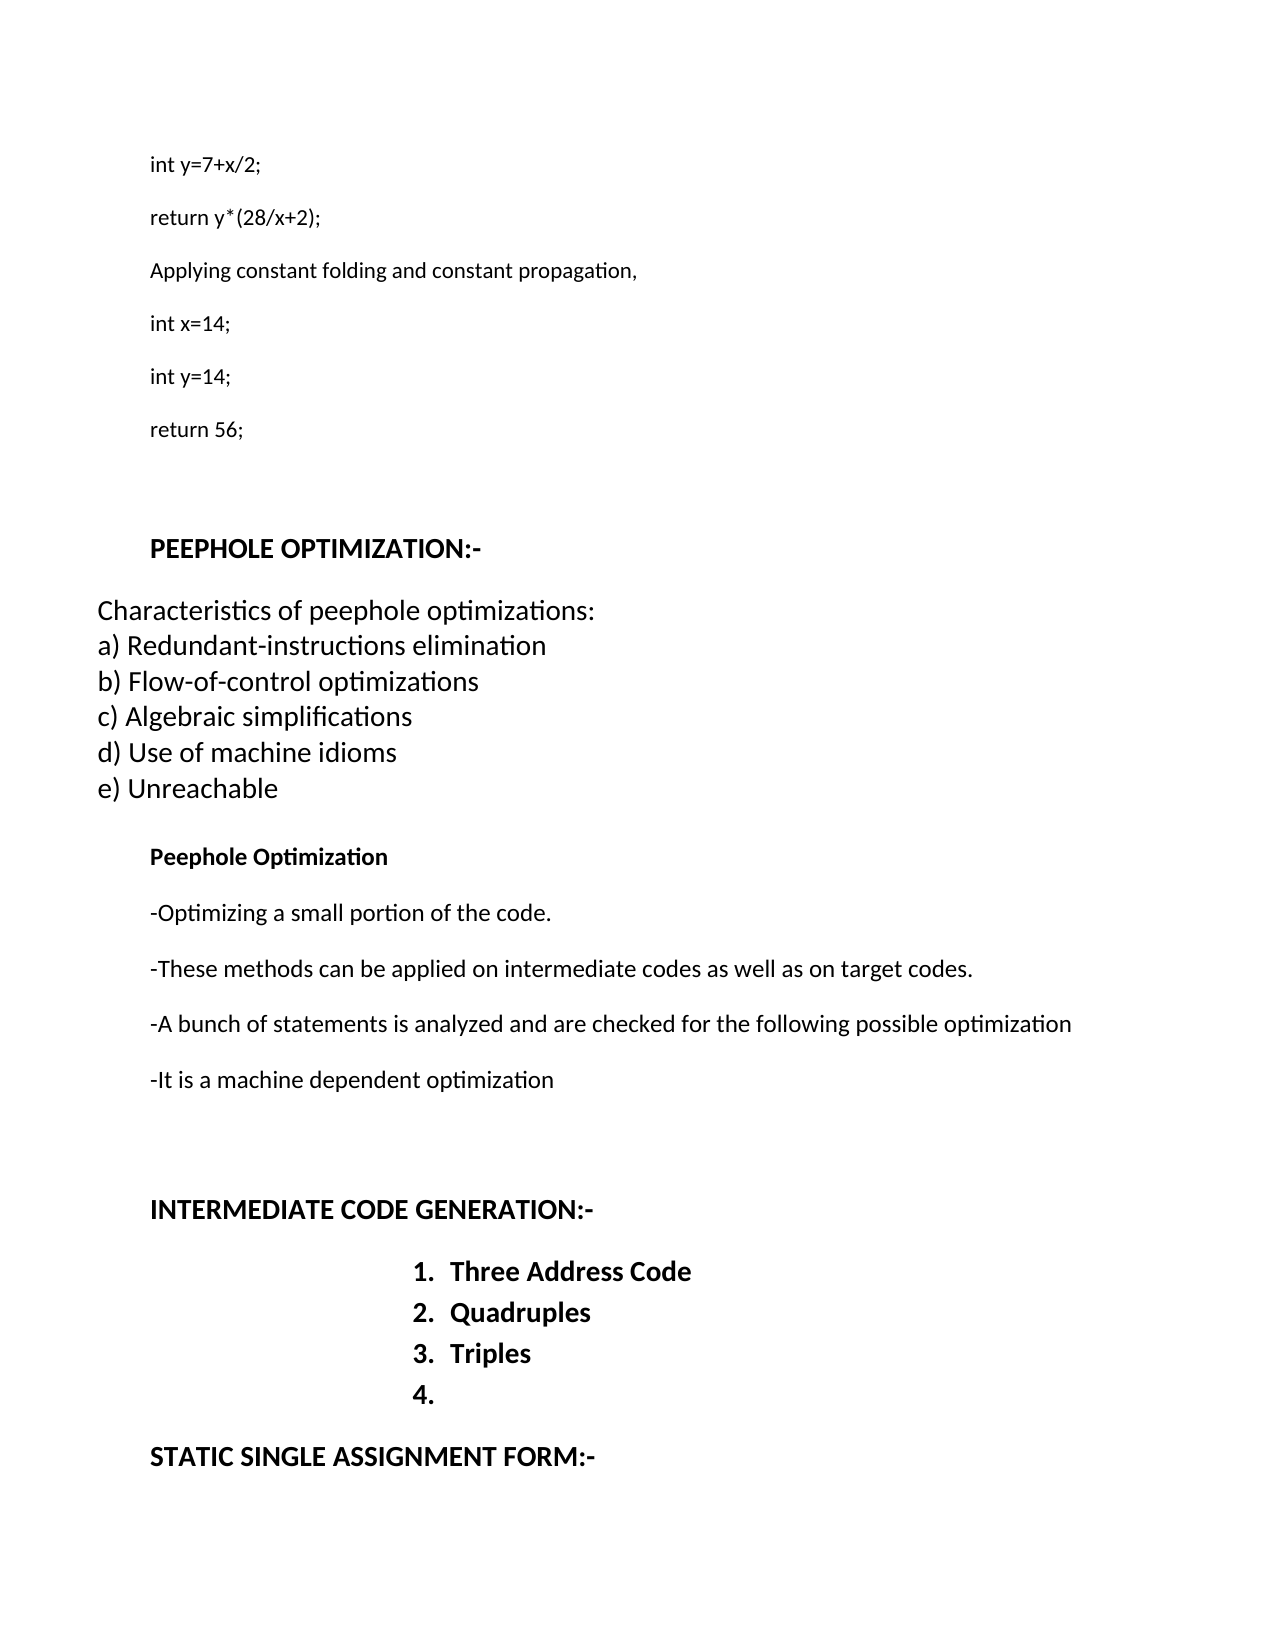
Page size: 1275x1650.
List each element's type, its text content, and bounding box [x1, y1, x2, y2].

text Characteristics of peephole optimizations: [97, 592, 1255, 627]
text int y=14; [150, 362, 1255, 390]
text PEEPHOLE OPTIMIZATION:- [150, 530, 1255, 566]
text return 56; [150, 415, 1255, 443]
text e) Unreachable [97, 770, 1255, 805]
text b) Flow-of-control optimizations [97, 663, 1255, 698]
text Applying constant folding and constant propagation, [150, 256, 1255, 284]
text -These methods can be applied on intermediate codes as well as on target codes. [150, 953, 1255, 983]
text return y*(28/x+2); [150, 203, 1255, 231]
list Triples [412, 1335, 1255, 1371]
list Quadruples [412, 1294, 1255, 1330]
list Three Address Code [412, 1253, 1255, 1289]
text c) Algebraic simplifications [97, 698, 1255, 734]
text STATIC SINGLE ASSIGNMENT FORM:- [150, 1438, 1255, 1473]
text Peephole Optimization [150, 841, 1255, 872]
text -A bunch of statements is analyzed and are checked for the following possible optimization [150, 1008, 1255, 1039]
text -Optimizing a small portion of the code. [150, 897, 1255, 927]
text INTERMEDIATE CODE GENERATION:- [150, 1191, 1255, 1227]
text int x=14; [150, 309, 1255, 337]
text -It is a machine dependent optimization [150, 1064, 1255, 1095]
text a) Redundant-instructions elimination [97, 627, 1255, 663]
text int y=7+x/2; [150, 150, 1255, 178]
text d) Use of machine idioms [97, 734, 1255, 770]
